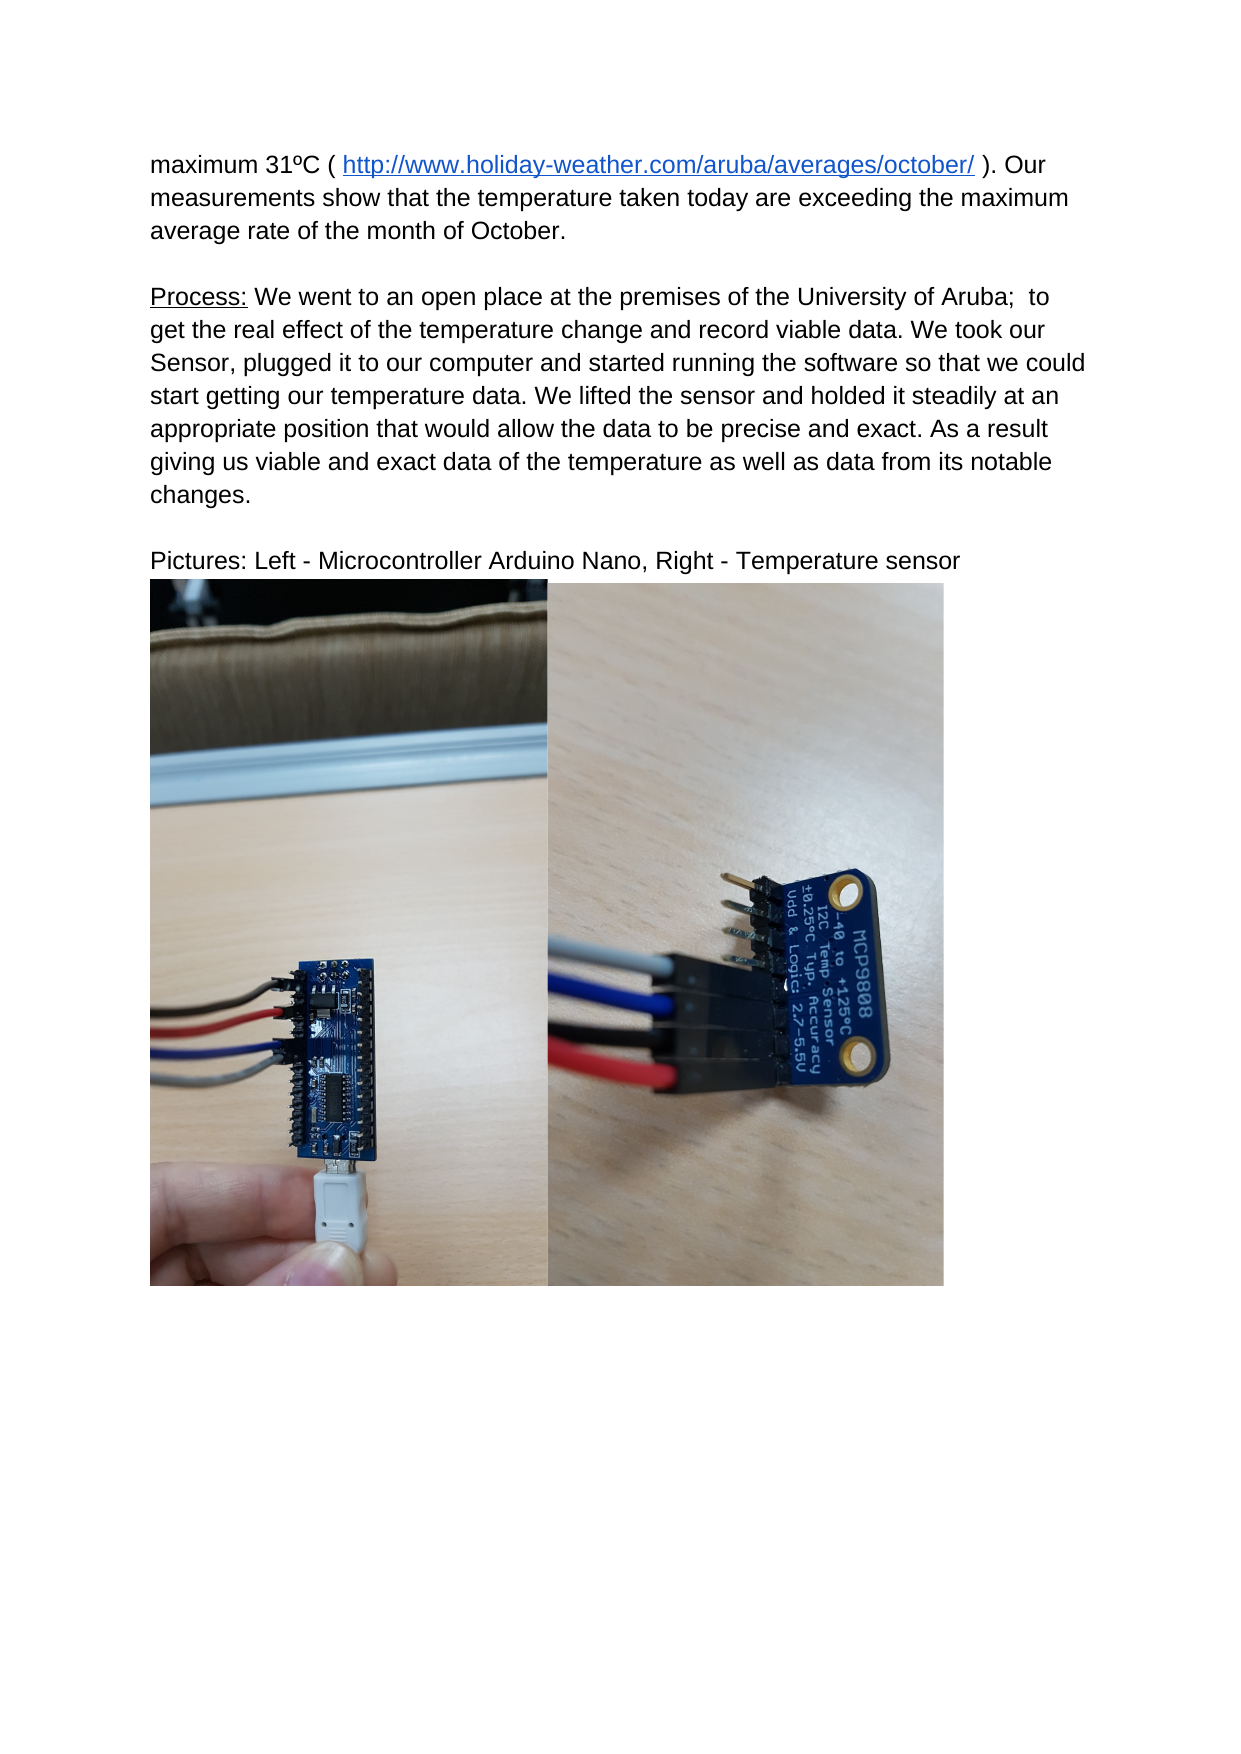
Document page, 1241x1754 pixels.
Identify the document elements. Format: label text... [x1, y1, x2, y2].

picture [150, 579, 944, 1286]
text Process: We went to an open place at the premises of the University of Aruba; to get the real effect of the temperature change and record viable data. We took our Sensor, plugged it to our computer and started running the software so that we could start getting our temperature data. We lifted the sensor and holded it steadily at an appropriate position that would allow the data to be precise and exact. As a result giving us viable and exact data of the temperature as well as data from its notable changes. [150, 282, 1090, 509]
text Pictures: Left - Microcontroller Arduino Nano, Right - Temperature sensor [150, 546, 1090, 575]
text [150, 150, 1090, 245]
